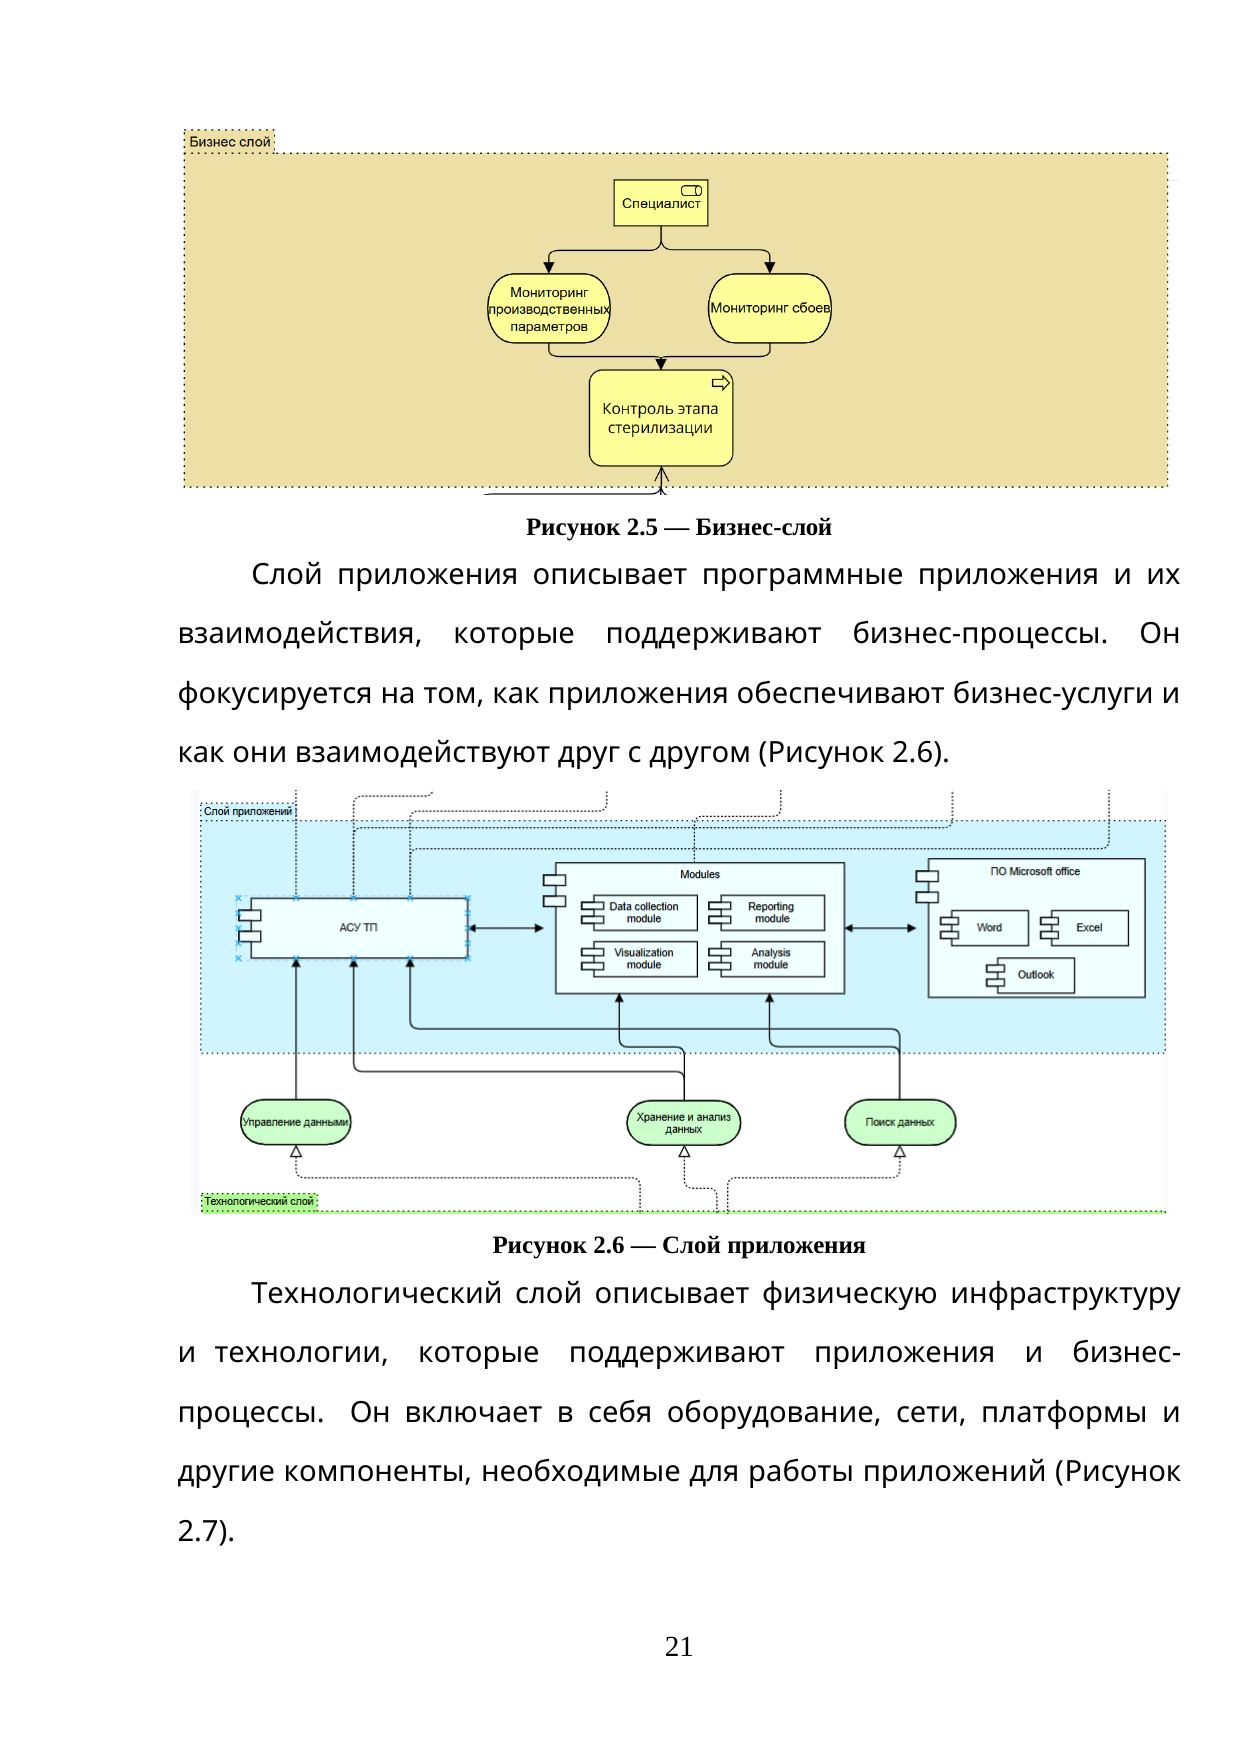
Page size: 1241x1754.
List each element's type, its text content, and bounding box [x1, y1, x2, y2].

picture [177, 118, 1182, 495]
picture [191, 790, 1168, 1214]
